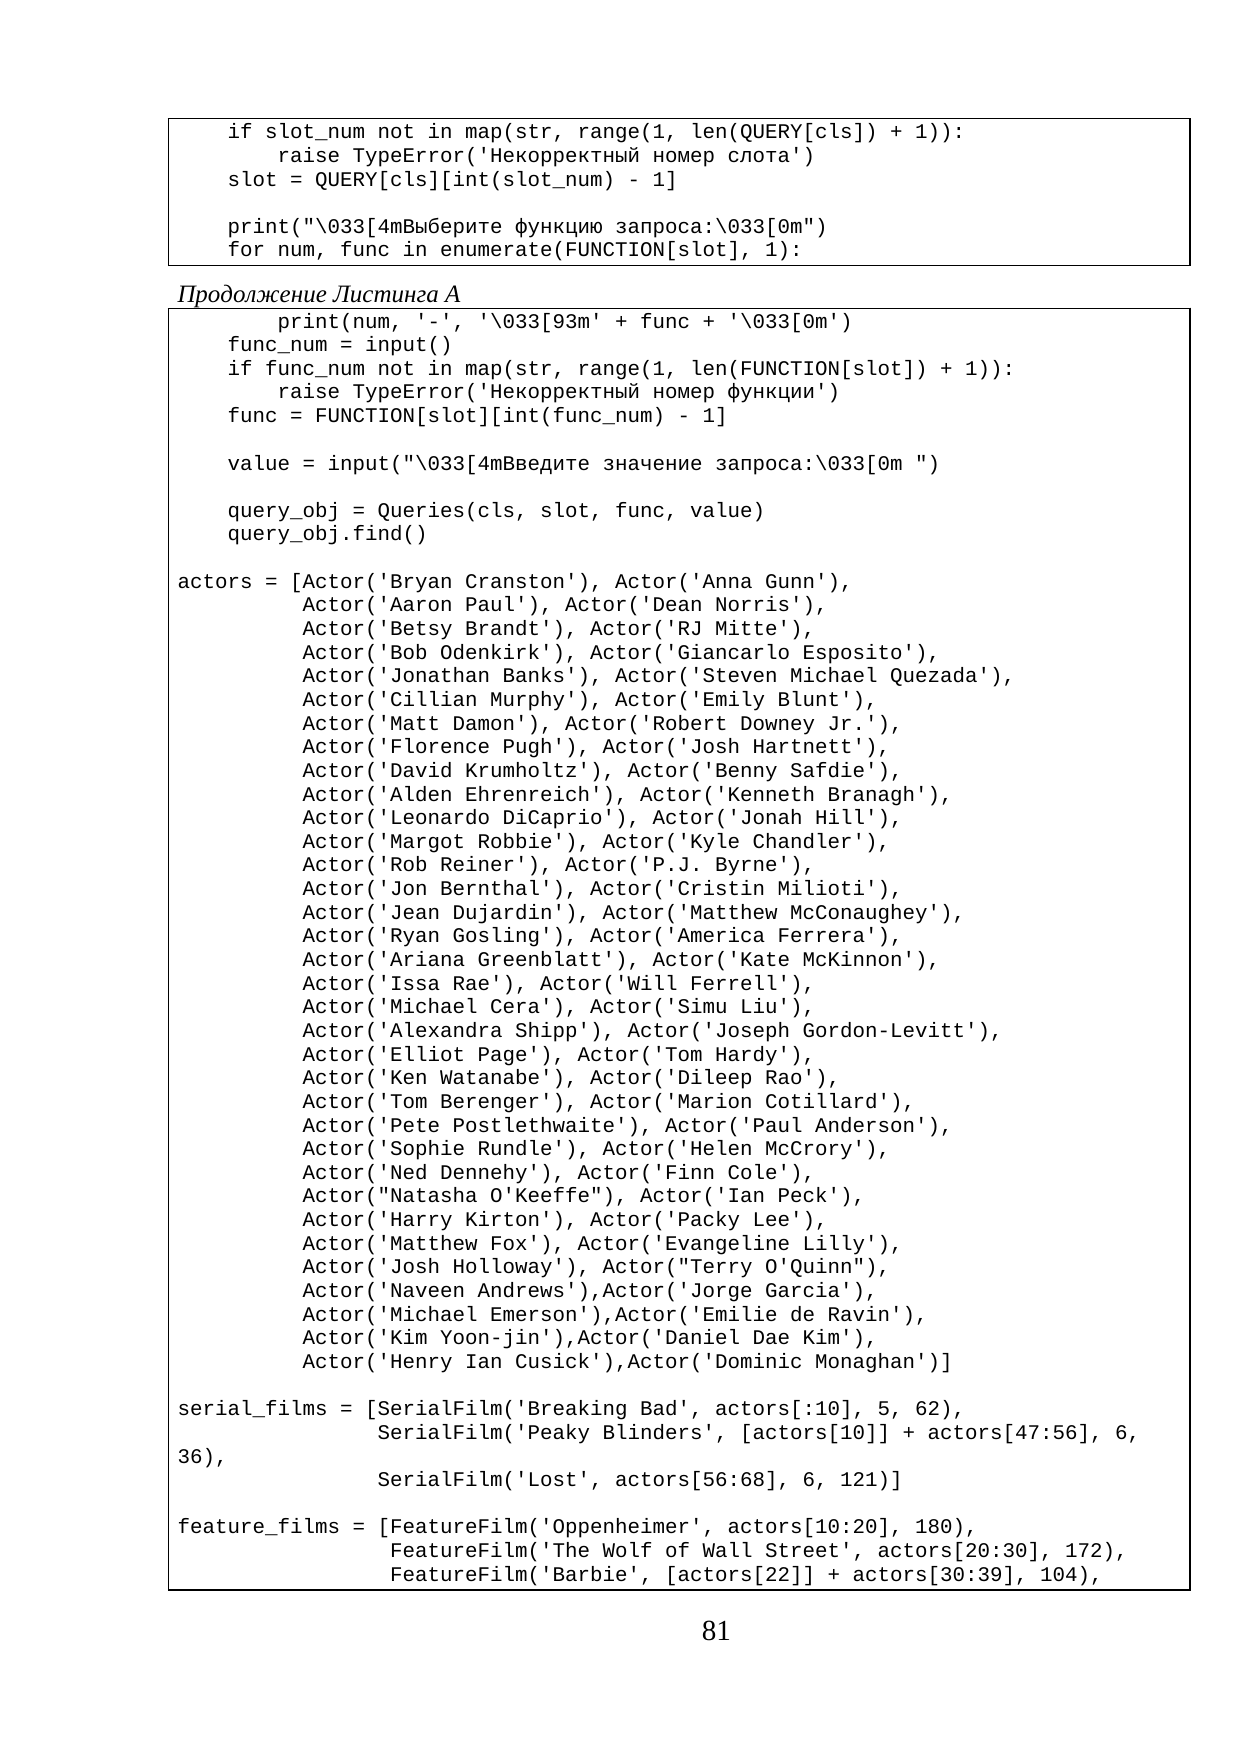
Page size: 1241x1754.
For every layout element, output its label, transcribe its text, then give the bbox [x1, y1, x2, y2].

text FeatureFilm('Barbie', [actors[22]] + actors[30:39], 104), [169, 1561, 1189, 1589]
text FeatureFilm('The Wolf of Wall Street', actors[20:30], 172), [177, 1540, 1181, 1561]
text Actor('Ariana Greenblatt'), Actor('Kate McKinnon'), [177, 949, 1181, 973]
text Actor('Leonardo DiCaprio'), Actor('Jonah Hill'), [177, 807, 1181, 831]
text feature_films = [FeatureFilm('Oppenheimer', actors[10:20], 180), [177, 1517, 1181, 1540]
text func = FUNCTION[slot][int(func_num) - 1] [177, 405, 1181, 429]
text Actor('Cillian Murphy'), Actor('Emily Blunt'), [177, 689, 1181, 713]
text Actor('Betsy Brandt'), Actor('RJ Mitte'), [177, 618, 1181, 642]
text if func_num not in map(str, range(1, len(FUNCTION[slot]) + 1)): [177, 358, 1181, 382]
text actors = [Actor('Bryan Cranston'), Actor('Anna Gunn'), [177, 571, 1181, 594]
text slot = QUERY[cls][int(slot_num) - 1] [177, 168, 1181, 192]
text Actor('Aaron Paul'), Actor('Dean Norris'), [177, 594, 1181, 618]
text raise TypeError('Некорректный номер функции') [177, 382, 1181, 405]
text Actor('Rob Reiner'), Actor('P.J. Byrne'), [177, 854, 1181, 878]
text query_obj = Queries(cls, slot, func, value) [177, 500, 1181, 523]
text Actor('Kim Yoon-jin'),Actor('Daniel Dae Kim'), [177, 1327, 1181, 1351]
text Actor('Ryan Gosling'), Actor('America Ferrera'), [177, 925, 1181, 949]
text Actor('Pete Postlethwaite'), Actor('Paul Anderson'), [177, 1114, 1181, 1138]
text for num, func in enumerate(FUNCTION[slot], 1): [169, 236, 1189, 265]
text Actor('Michael Cera'), Actor('Simu Liu'), [177, 996, 1181, 1020]
text value = input("\033[4mВведите значение запроса:\033[0m ") [177, 452, 1181, 476]
text Actor('David Krumholtz'), Actor('Benny Safdie'), [177, 760, 1181, 783]
text print("\033[4mВыберите функцию запроса:\033[0m") [177, 216, 1181, 236]
text raise TypeError('Некорректный номер слота') [177, 145, 1181, 168]
text Actor('Jonathan Banks'), Actor('Steven Michael Quezada'), [177, 665, 1181, 689]
text Actor('Ned Dennehy'), Actor('Finn Cole'), [177, 1162, 1181, 1186]
text Actor('Jean Dujardin'), Actor('Matthew McConaughey'), [177, 902, 1181, 925]
text func_num = input() [177, 334, 1181, 358]
text serial_films = [SerialFilm('Breaking Bad', actors[:10], 5, 62), [177, 1398, 1181, 1422]
text Actor('Alden Ehrenreich'), Actor('Kenneth Branagh'), [177, 783, 1181, 807]
text SerialFilm('Peaky Blinders', [actors[10]] + actors[47:56], 6, 36), [177, 1422, 1181, 1469]
text Actor('Michael Emerson'),Actor('Emilie de Ravin'), [177, 1304, 1181, 1327]
text Actor('Matthew Fox'), Actor('Evangeline Lilly'), [177, 1233, 1181, 1256]
text Actor('Issa Rae'), Actor('Will Ferrell'), [177, 973, 1181, 996]
text if slot_num not in map(str, range(1, len(QUERY[cls]) + 1)): [169, 119, 1189, 145]
text Actor("Natasha O'Keeffe"), Actor('Ian Peck'), [177, 1186, 1181, 1209]
text Actor('Florence Pugh'), Actor('Josh Hartnett'), [177, 736, 1181, 760]
text Actor('Josh Holloway'), Actor("Terry O'Quinn"), [177, 1256, 1181, 1280]
text SerialFilm('Lost', actors[56:68], 6, 121)] [177, 1469, 1181, 1493]
text Actor('Naveen Andrews'),Actor('Jorge Garcia'), [177, 1280, 1181, 1304]
text Actor('Ken Watanabe'), Actor('Dileep Rao'), [177, 1067, 1181, 1091]
text Actor('Sophie Rundle'), Actor('Helen McCrory'), [177, 1138, 1181, 1162]
text Actor('Elliot Page'), Actor('Tom Hardy'), [177, 1044, 1181, 1067]
text Продолжение Листинга А [177, 279, 1181, 307]
text Actor('Margot Robbie'), Actor('Kyle Chandler'), [177, 831, 1181, 854]
text print(num, '-', '\033[93m' + func + '\033[0m') [169, 309, 1189, 334]
text Actor('Henry Ian Cusick'),Actor('Dominic Monaghan')] [177, 1351, 1181, 1375]
text Actor('Alexandra Shipp'), Actor('Joseph Gordon-Levitt'), [177, 1020, 1181, 1044]
text Actor('Harry Kirton'), Actor('Packy Lee'), [177, 1209, 1181, 1233]
text Actor('Bob Odenkirk'), Actor('Giancarlo Esposito'), [177, 642, 1181, 665]
text query_obj.find() [177, 523, 1181, 547]
text Actor('Matt Damon'), Actor('Robert Downey Jr.'), [177, 713, 1181, 736]
text Actor('Jon Bernthal'), Actor('Cristin Milioti'), [177, 878, 1181, 902]
text Actor('Tom Berenger'), Actor('Marion Cotillard'), [177, 1091, 1181, 1114]
